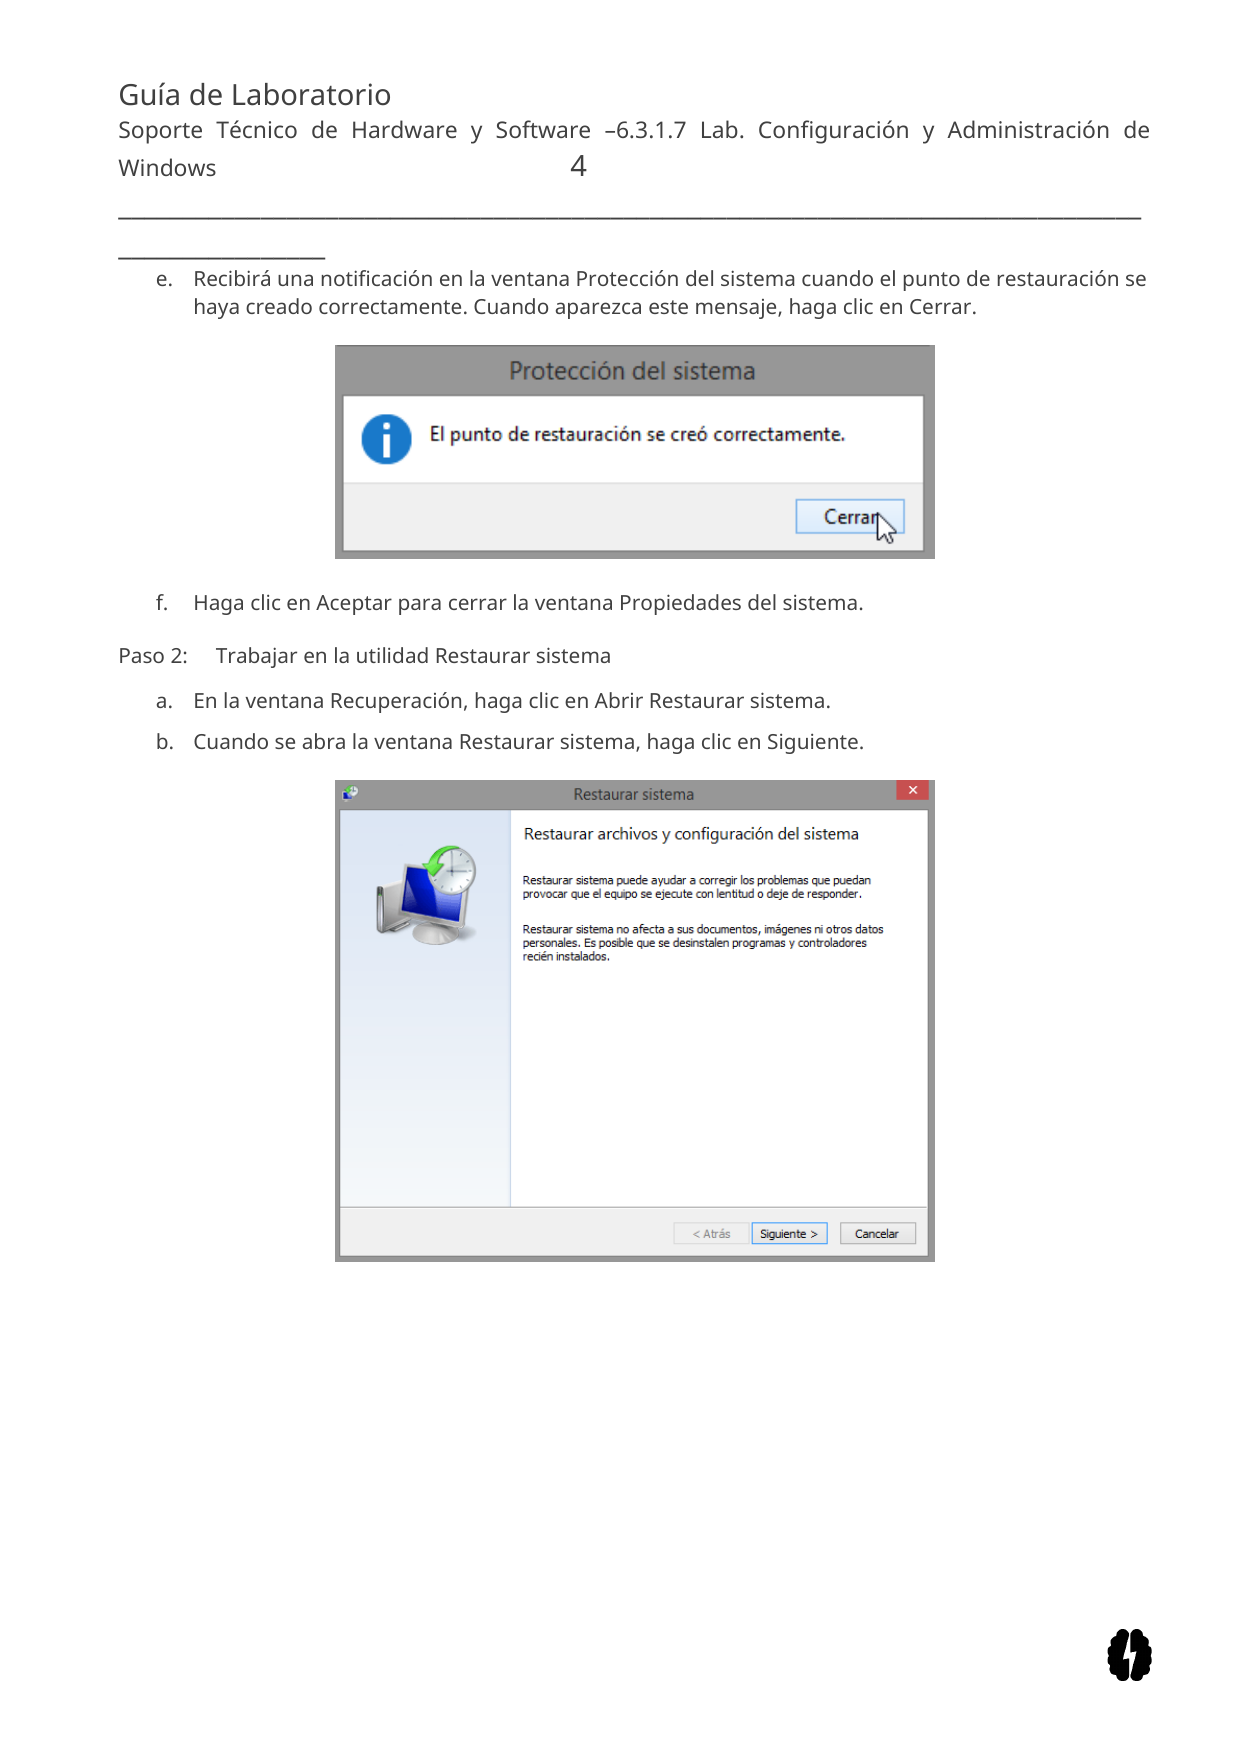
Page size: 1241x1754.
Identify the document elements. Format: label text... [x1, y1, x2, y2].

list Haga clic en Aceptar para cerrar la ventana Propiedades del sistema. [156, 588, 1152, 616]
picture [1107, 1629, 1152, 1681]
list Cuando se abra la ventana Restaurar sistema, haga clic en Siguiente. [156, 727, 1152, 756]
picture [335, 780, 935, 1262]
list Trabajar en la utilidad Restaurar sistema [118, 641, 1152, 670]
picture [335, 345, 935, 559]
list En la ventana Recuperación, haga clic en Abrir Restaurar sistema. [156, 686, 1152, 715]
list Recibirá una notificación en la ventana Protección del sistema cuando el punto de restauración se haya creado correctamente. Cuando aparezca este mensaje, haga clic en Cerrar. [156, 264, 1152, 321]
